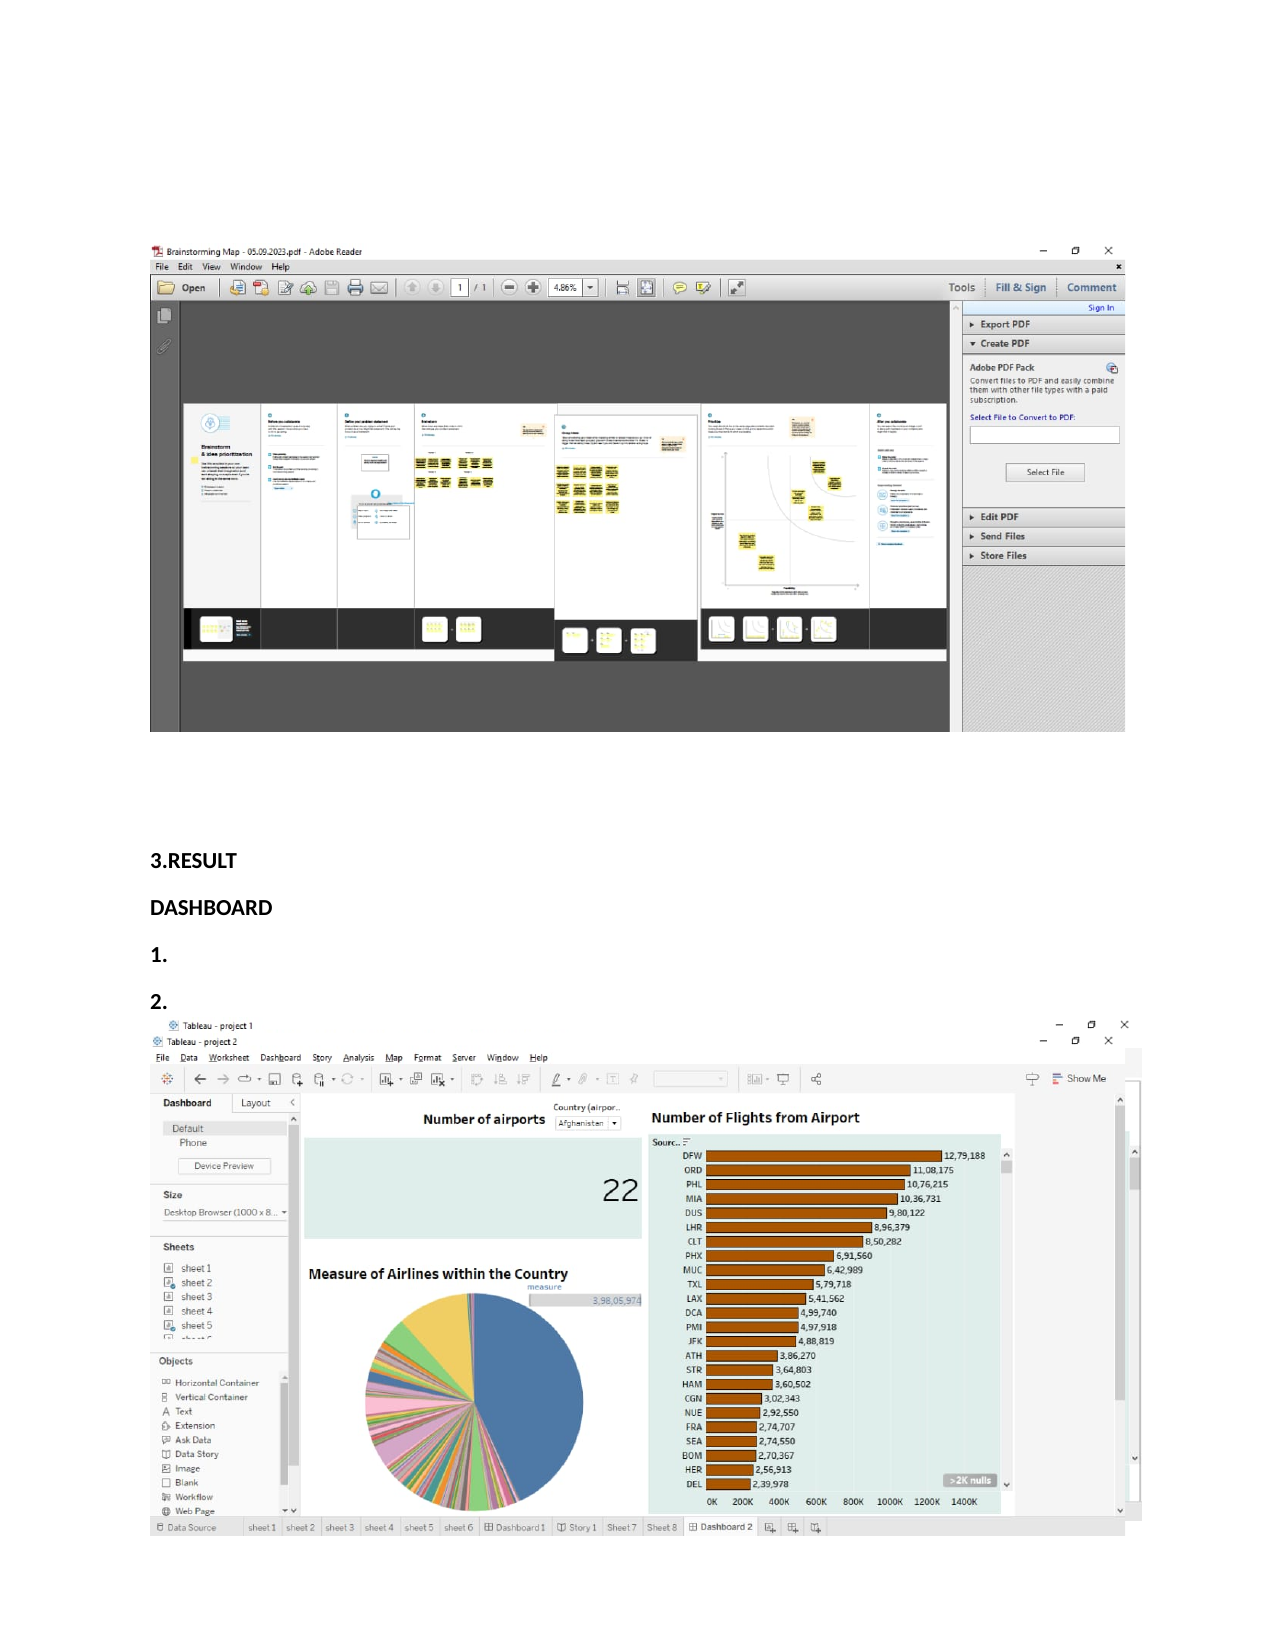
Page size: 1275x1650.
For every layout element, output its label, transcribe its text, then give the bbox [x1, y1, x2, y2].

text 3.RESULT [150, 846, 1125, 874]
text DASHBOARD [150, 893, 1125, 921]
picture [150, 1017, 1142, 1536]
text 1. [150, 940, 1125, 968]
picture [150, 243, 1125, 732]
text 2. [150, 987, 1125, 1015]
